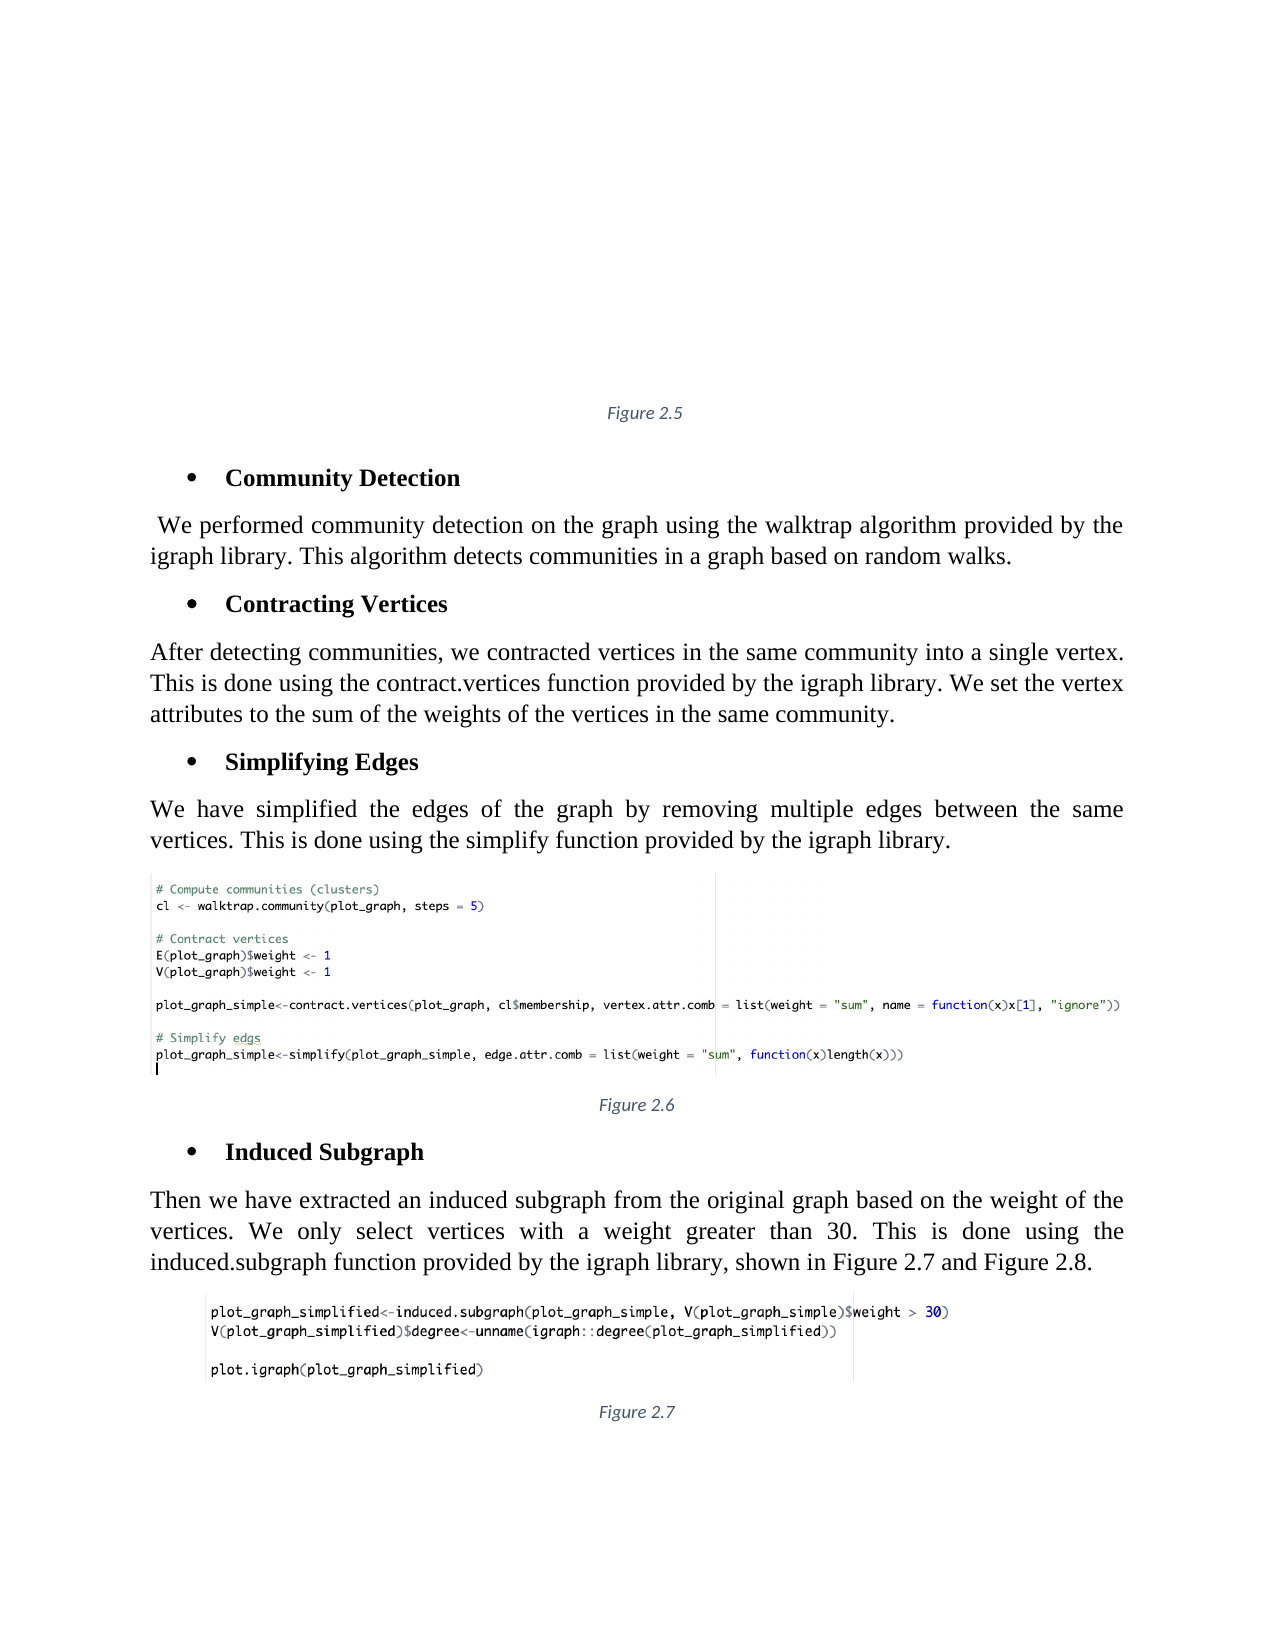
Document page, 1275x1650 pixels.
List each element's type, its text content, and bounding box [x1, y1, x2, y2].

text Then we have extracted an induced subgraph from the original graph based on the weight of the vertices. We only select vertices with a weight greater than 30. This is done using the induced.subgraph function provided by the igraph library, shown in Figure 2.7 and Figure 2.8. [150, 1185, 1125, 1276]
text We have simplified the edges of the graph by removing multiple edges between the same vertices. This is done using the simplify function provided by the igraph library. [150, 794, 1125, 854]
text We performed community detection on the graph using the walktrap algorithm provided by the igraph library. This algorithm detects communities in a graph based on random walks. [150, 510, 1125, 570]
picture [205, 1294, 1070, 1382]
list Induced Subgraph [187, 1137, 1125, 1166]
picture [150, 873, 1125, 1075]
text Figure 2.6 [150, 1093, 1125, 1116]
text After detecting communities, we contracted vertices in the same community into a single vertex. This is done using the contract.vertices function provided by the igraph library. We set the vertex attributes to the sum of the weights of the vertices in the same community. [150, 637, 1125, 728]
list Community Detection [187, 463, 1125, 491]
text Figure 2.7 [150, 1401, 1125, 1423]
list Simplifying Edges [187, 747, 1125, 775]
list Contracting Vertices [187, 589, 1125, 618]
